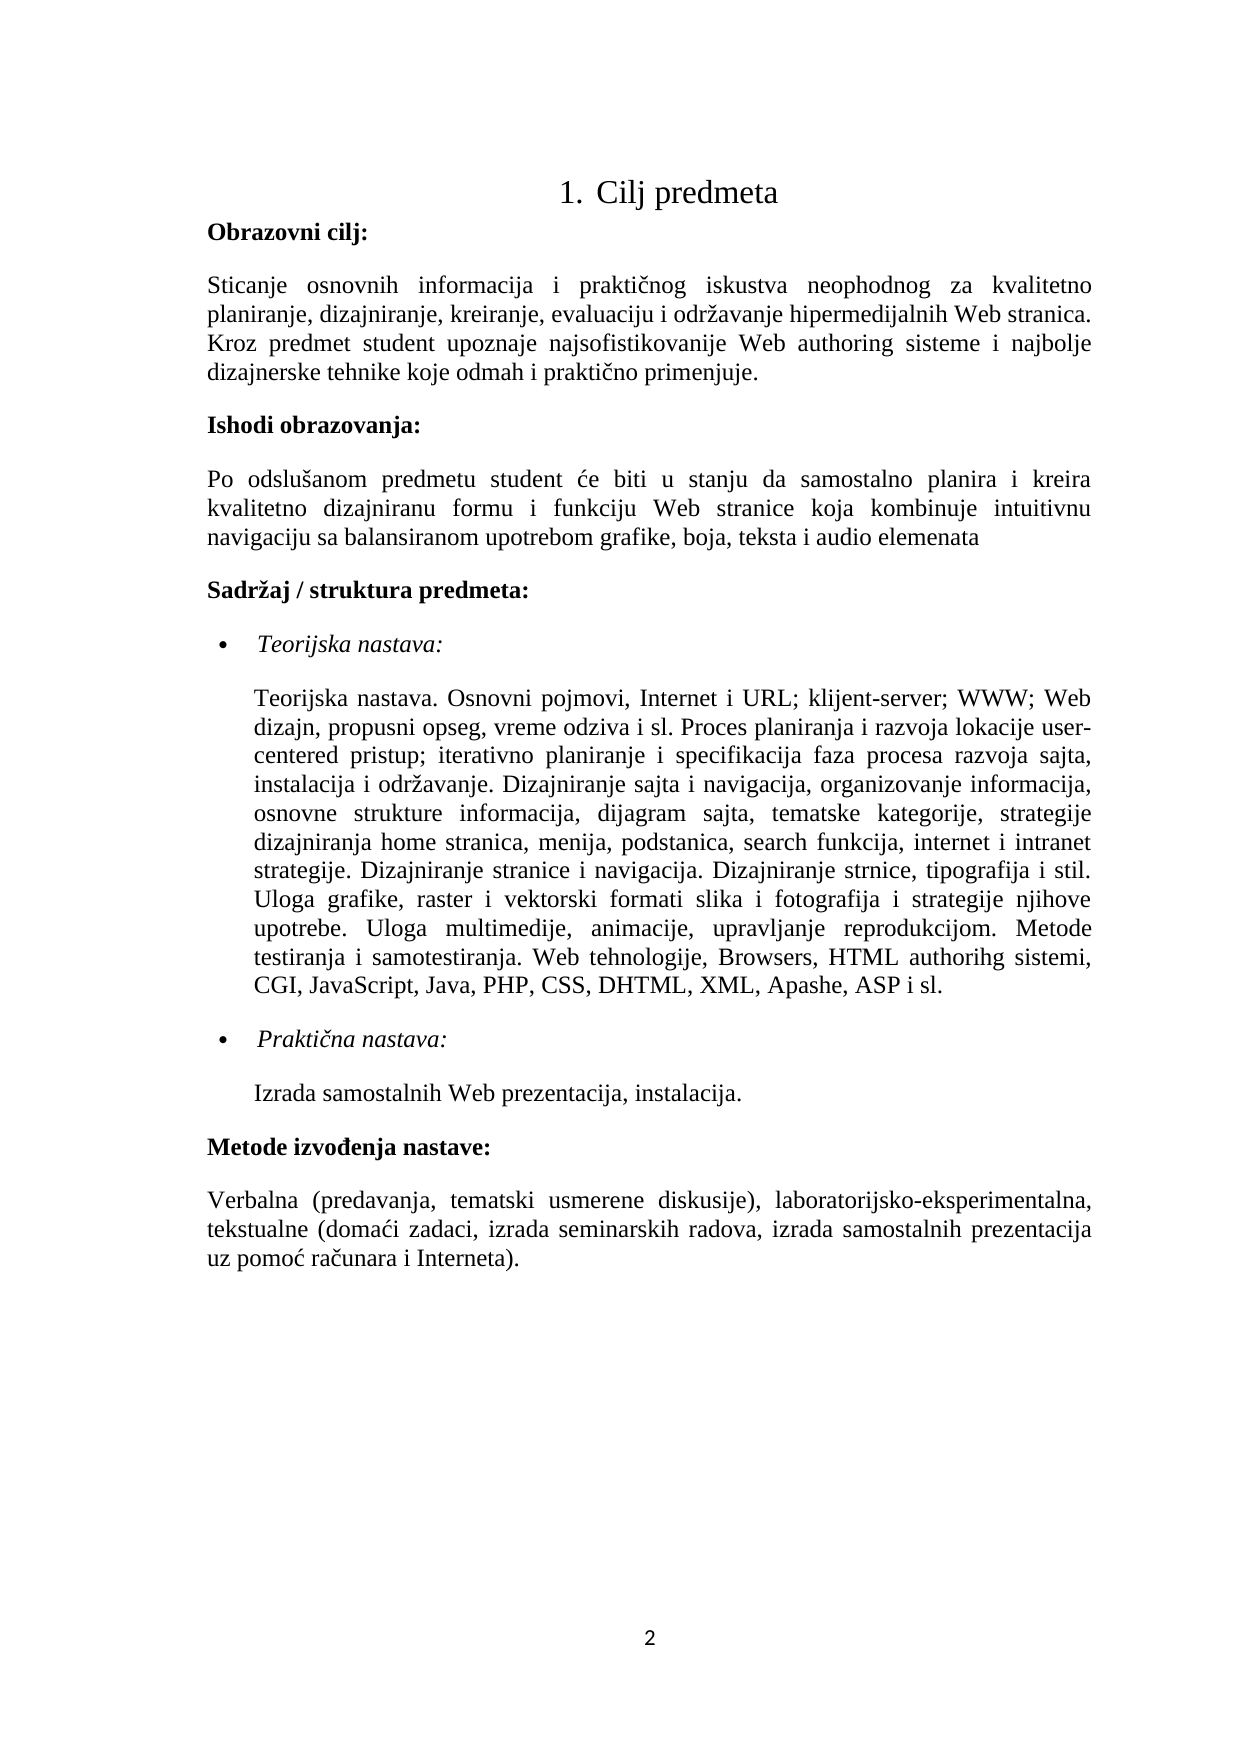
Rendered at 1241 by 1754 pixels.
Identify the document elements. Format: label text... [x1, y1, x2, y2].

list Praktična nastava: [219, 1024, 1067, 1053]
text Metode izvođenja nastave: [207, 1132, 1092, 1161]
text Teorijska nastava. Osnovni pojmovi, Internet i URL; klijent-server; WWW; Web dizajn, propusni opseg, vreme odziva i sl. Proces planiranja i razvoja lokacije user-centered pristup; iterativno planiranje i specifikacija faza procesa razvoja sajta, instalacija i održavanje. Dizajniranje sajta i navigacija, organizovanje informacija, osnovne strukture informacija, dijagram sajta, tematske kategorije, strategije dizajniranja home stranica, menija, podstanica, search funkcija, internet i intranet strategije. Dizajniranje stranice i navigacija. Dizajniranje strnice, tipografija i stil. Uloga grafike, raster i vektorski formati slika i fotografija i strategije njihove upotrebe. Uloga multimedije, animacije, upravljanje reprodukcijom. Metode testiranja i samotestiranja. Web tehnologije, Browsers, HTML authorihg sistemi, CGI, JavaScript, Java, PHP, CSS, DHTML, XML, Apashe, ASP i sl. [254, 683, 1092, 999]
list Teorijska nastava: [219, 629, 1067, 658]
text Po odslušanom predmetu student će biti u stanju da samostalno planira i kreira kvalitetno dizajniranu formu i funkciju Web stranice koja kombinuje intuitivnu navigaciju sa balansiranom upotrebom grafike, boja, teksta i audio elemenata [207, 464, 1092, 551]
text Obrazovni cilj: [207, 217, 1092, 246]
subtitle Cilj predmeta [244, 173, 1092, 211]
text Verbalna (predavanja, tematski usmerene diskusije), laboratorijsko-eksperimentalna, tekstualne (domaći zadaci, izrada seminarskih radova, izrada samostalnih prezentacija uz pomoć računara i Interneta). [207, 1186, 1092, 1272]
text Sticanje osnovnih informacija i praktičnog iskustva neophodnog za kvalitetno planiranje, dizajniranje, kreiranje, evaluaciju i održavanje hipermedijalnih Web stranica. Kroz predmet student upoznaje najsofistikovanije Web authoring sisteme i najbolje dizajnerske tehnike koje odmah i praktično primenjuje. [207, 271, 1092, 386]
text Ishodi obrazovanja: [207, 411, 1092, 439]
text Izrada samostalnih Web prezentacija, instalacija. [254, 1078, 1092, 1107]
text Sadržaj / struktura predmeta: [207, 576, 1092, 604]
